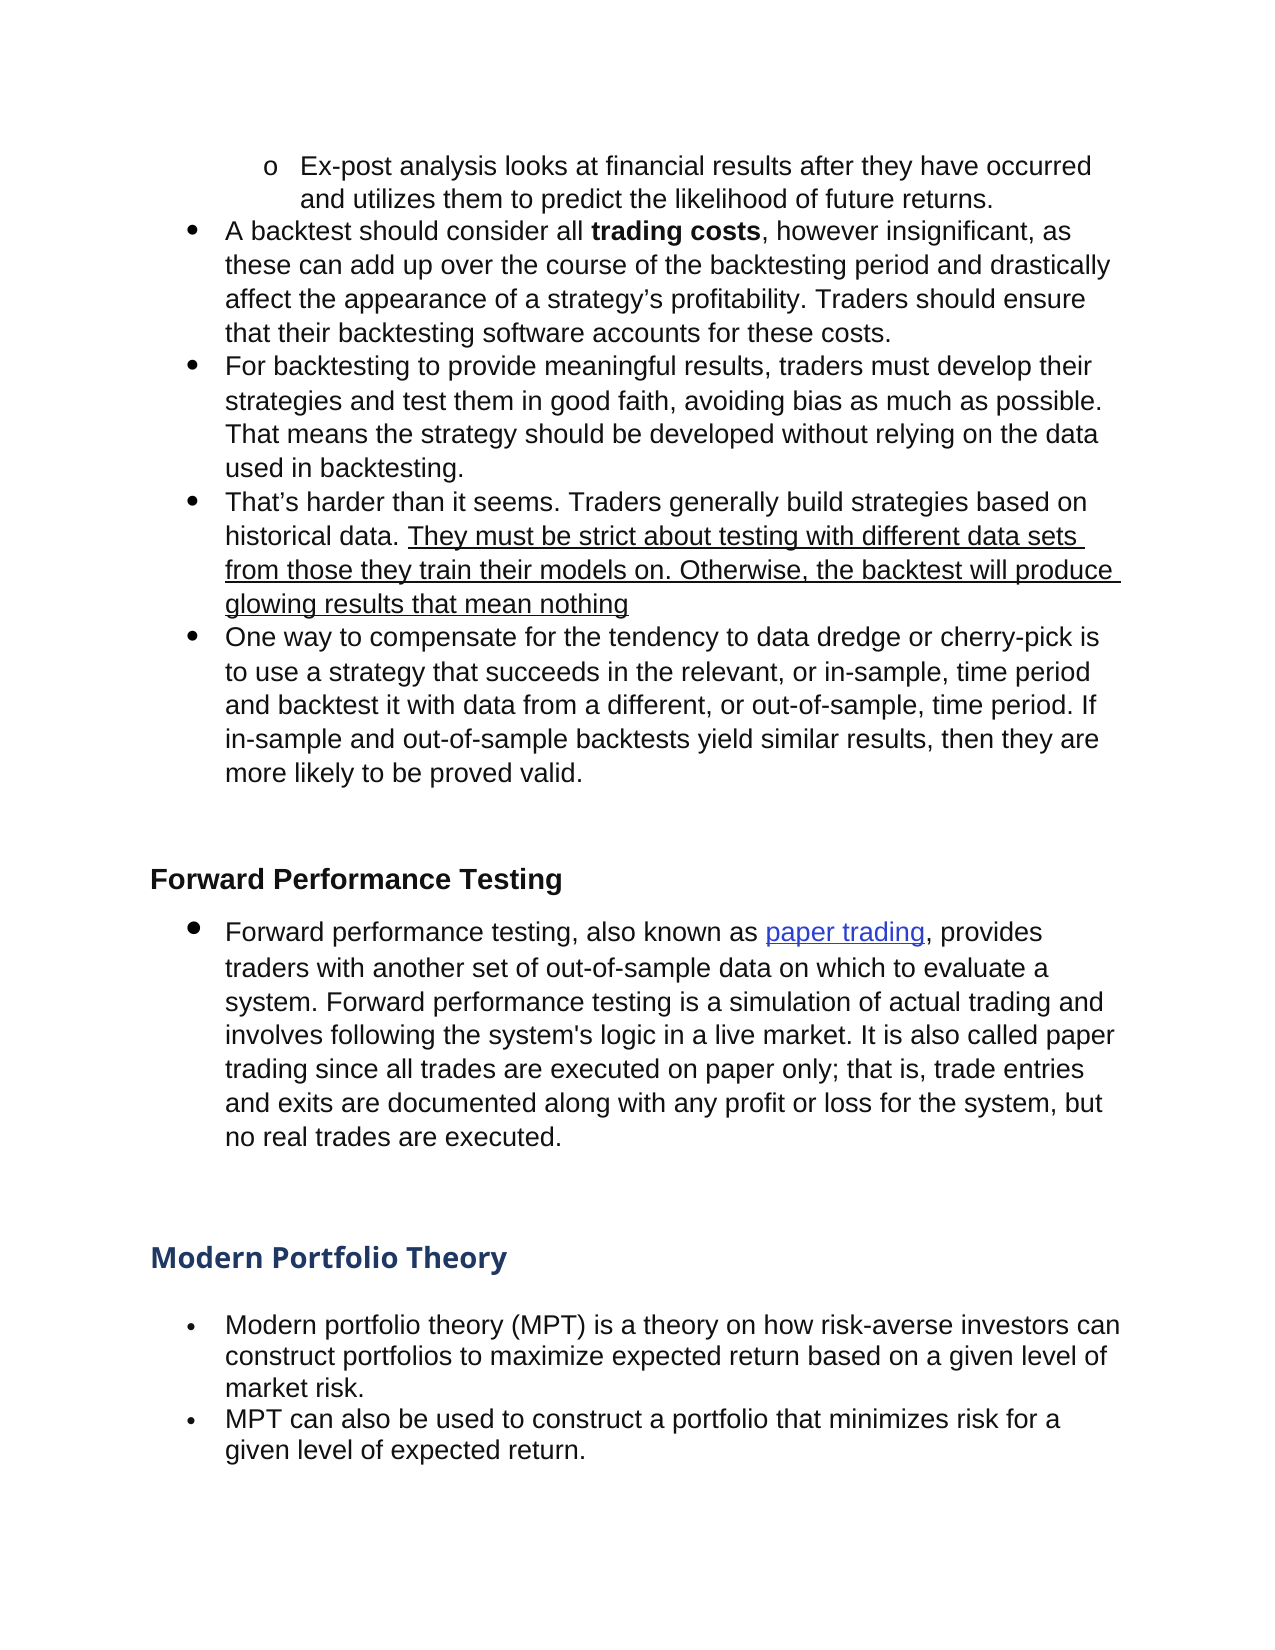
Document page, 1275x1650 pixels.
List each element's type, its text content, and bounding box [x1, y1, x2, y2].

list Forward performance testing, also known as paper trading, provides traders with another set of out-of-sample data on which to evaluate a system. Forward performance testing is a simulation of actual trading and involves following the system's logic in a live market. It is also called paper trading since all trades are executed on paper only; that is, trade entries and exits are documented along with any profit or loss for the system, but no real trades are executed. [187, 915, 1125, 1152]
list MPT can also be used to construct a portfolio that minimizes risk for a given level of expected return. [187, 1403, 1125, 1465]
list For backtesting to provide meaningful results, traders must develop their strategies and test them in good faith, avoiding bias as much as possible. That means the strategy should be developed without relying on the data used in backtesting. [187, 350, 1125, 483]
list One way to compensate for the tendency to data dredge or cherry-pick is to use a strategy that succeeds in the relevant, or in-sample, time period and backtest it with data from a different, or out-of-sample, time period. If in-sample and out-of-sample backtests yield similar results, then they are more likely to be proved valid. [187, 621, 1125, 788]
subtitle Modern Portfolio Theory [150, 1237, 1125, 1277]
list Modern portfolio theory (MPT) is a theory on how risk-averse investors can construct portfolios to maximize expected return based on a given level of market risk. [187, 1309, 1125, 1403]
list That’s harder than it seems. Traders generally build strategies based on historical data. They must be strict about testing with different data sets from those they train their models on. Otherwise, the backtest will produce glowing results that mean nothing [187, 486, 1125, 619]
list A backtest should consider all trading costs, however insignificant, as these can add up over the course of the backtesting period and drastically affect the appearance of a strategy’s profitability. Traders should ensure that their backtesting software accounts for these costs. [187, 215, 1125, 348]
list Ex-post analysis looks at financial results after they have occurred and utilizes them to predict the likelihood of future returns. [262, 150, 1125, 215]
text Forward Performance Testing [150, 862, 1125, 896]
